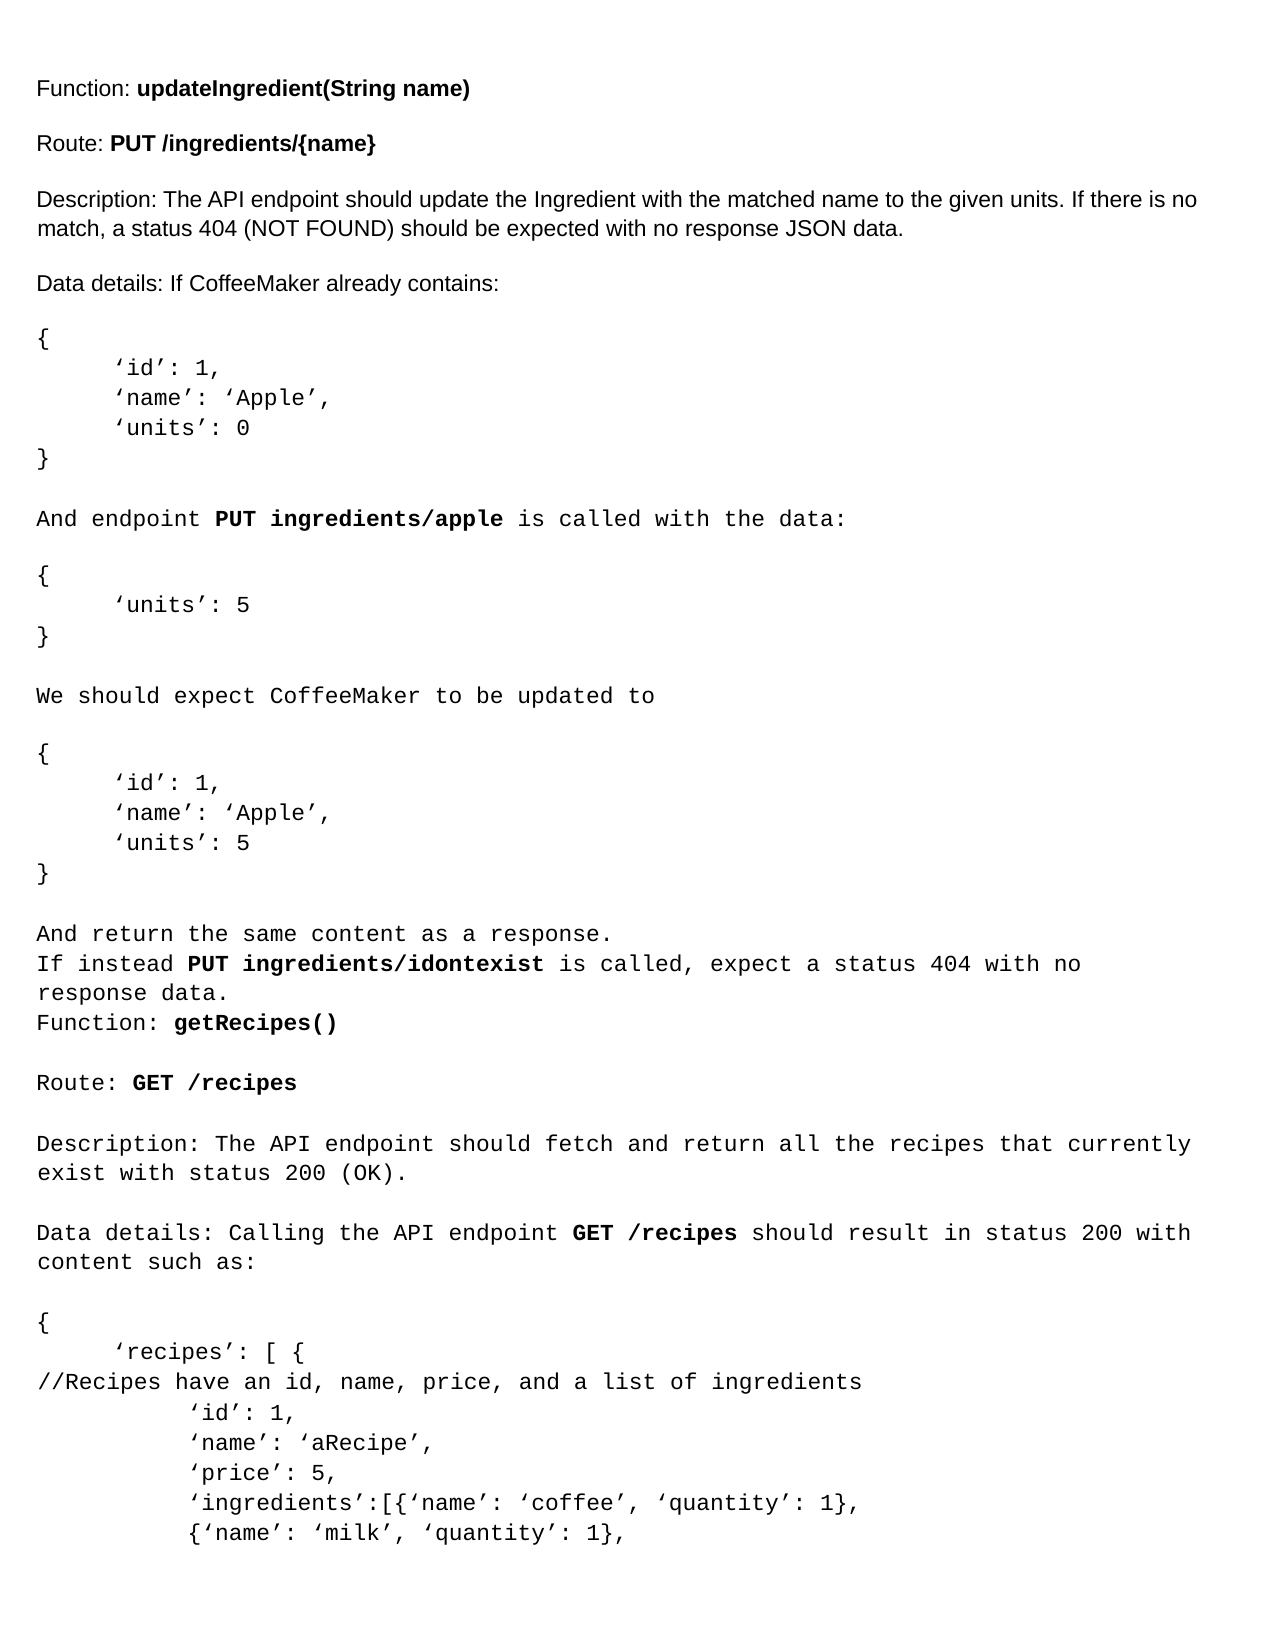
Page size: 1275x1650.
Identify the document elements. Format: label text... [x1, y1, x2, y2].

text ‘units’: 5 [112, 594, 1192, 620]
text } [36, 447, 1192, 473]
text Description: The API endpoint should update the Ingredient with the matched name to the given units. If there is no match, a status 404 (NOT FOUND) should be expected with no response JSON data. [36, 186, 1200, 241]
text ‘ingredients’:[{‘name’: ‘coffee’, ‘quantity’: 1}, [187, 1491, 1192, 1517]
text ‘name’: ‘Apple’, [112, 386, 1192, 412]
text ‘recipes’: [ { [112, 1340, 1192, 1366]
text Route: PUT /ingredients/{name} [36, 130, 1200, 157]
text And return the same content as a response. [36, 922, 1192, 948]
text { [36, 1310, 1192, 1336]
text { [36, 326, 1192, 352]
text ‘name’: ‘aRecipe’, [187, 1431, 1192, 1457]
text And endpoint PUT ingredients/apple is called with the data: [36, 507, 1192, 533]
text ‘name’: ‘Apple’, [112, 801, 1192, 827]
text { [36, 563, 1192, 589]
text Data details: If CoffeeMaker already contains: [36, 270, 1200, 297]
text //Recipes have an id, name, price, and a list of ingredients [36, 1371, 1192, 1397]
text Function: updateIngredient(String name) [36, 75, 1200, 101]
text ‘id’: 1, [187, 1401, 1192, 1427]
text } [36, 624, 1192, 650]
text ‘price’: 5, [187, 1461, 1192, 1487]
text Route: GET /recipes [36, 1072, 1200, 1098]
text ‘units’: 0 [112, 416, 1192, 442]
text ‘id’: 1, [112, 356, 1192, 382]
text { [36, 741, 1192, 767]
text ‘units’: 5 [112, 831, 1192, 857]
text ‘id’: 1, [112, 771, 1192, 797]
text } [36, 862, 1192, 888]
text Function: getRecipes() [36, 1011, 1200, 1037]
text Data details: Calling the API endpoint GET /recipes should result in status 200 with content such as: [36, 1221, 1192, 1276]
text {‘name’: ‘milk’, ‘quantity’: 1}, [187, 1522, 1192, 1548]
text We should expect CoffeeMaker to be updated to [36, 684, 1192, 710]
text If instead PUT ingredients/idontexist is called, expect a status 404 with no response data. [36, 952, 1192, 1007]
text Description: The API endpoint should fetch and return all the recipes that currently exist with status 200 (OK). [36, 1132, 1192, 1187]
